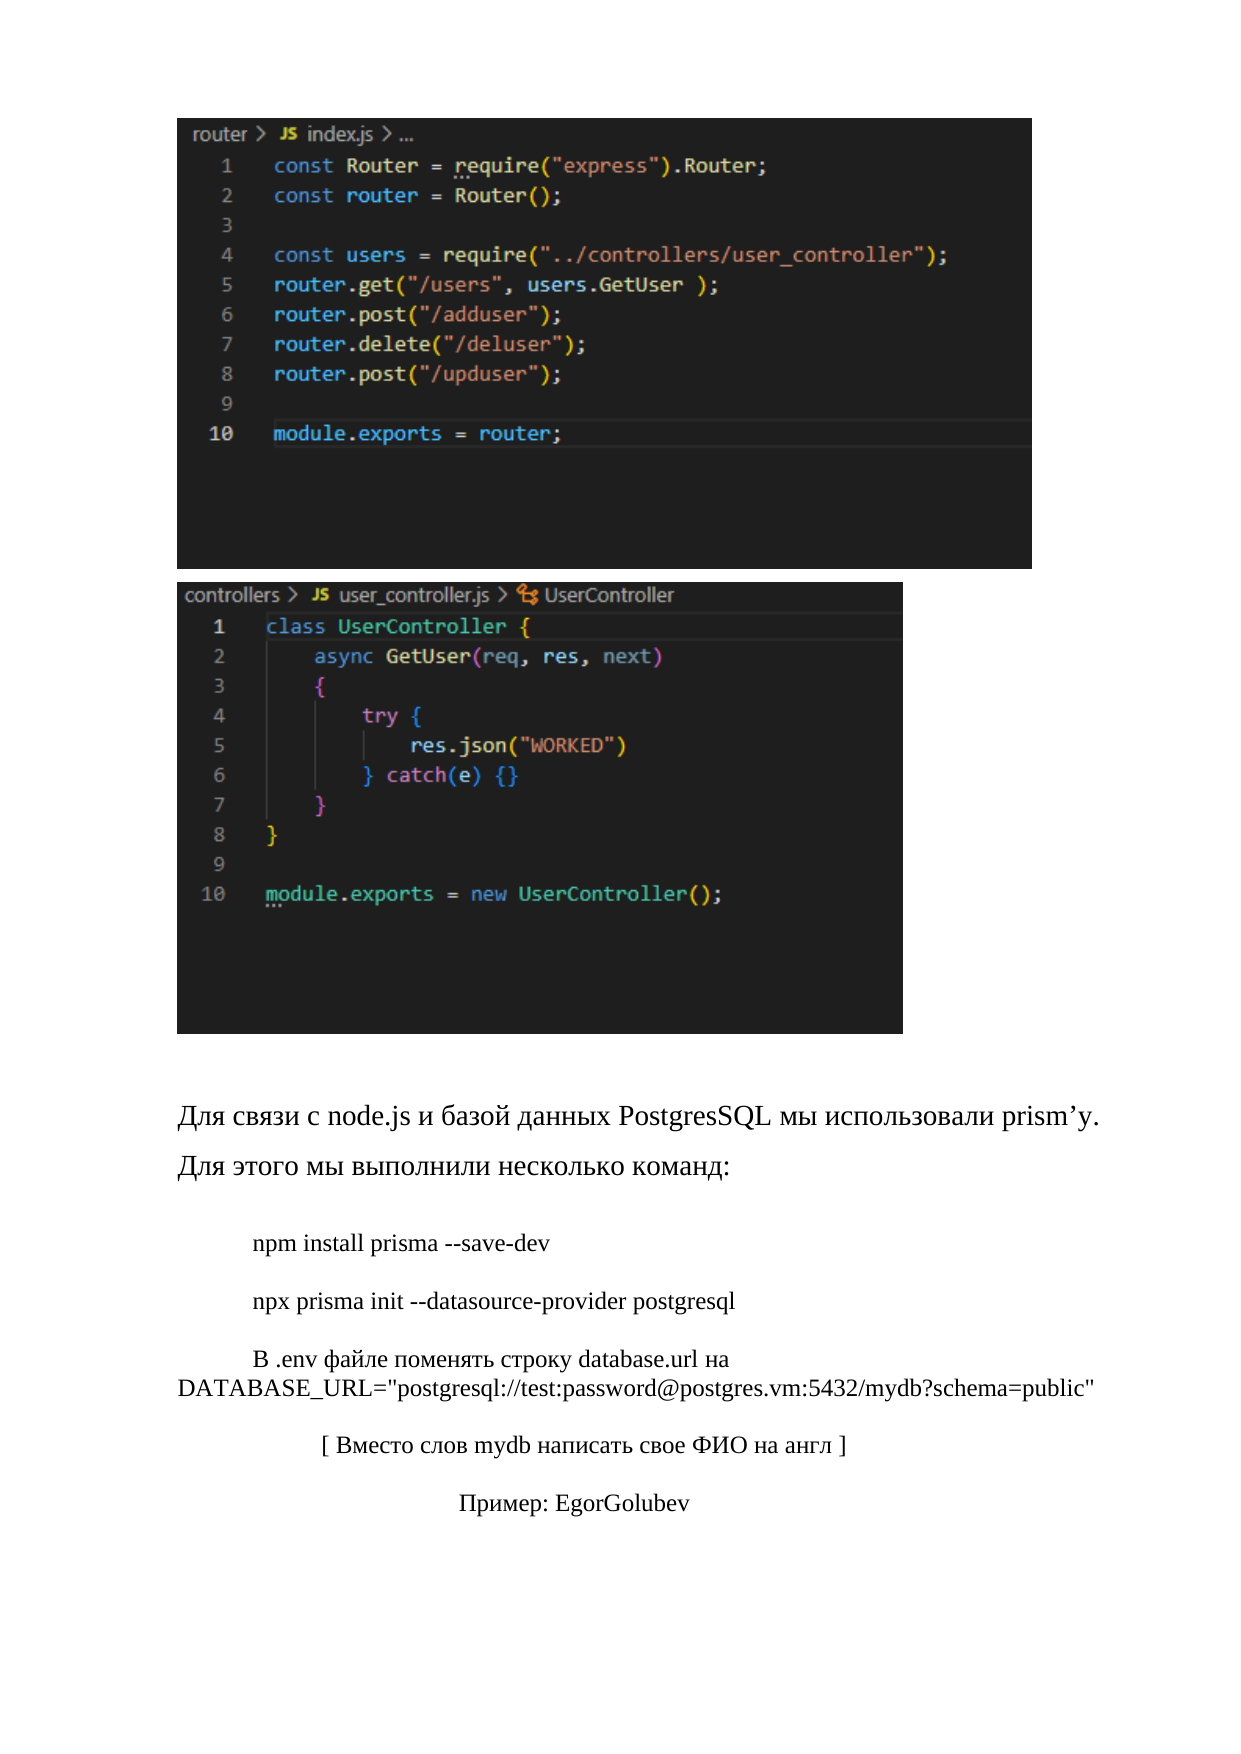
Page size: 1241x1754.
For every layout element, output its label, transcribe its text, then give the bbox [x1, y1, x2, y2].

picture [177, 582, 903, 1034]
text Пример: EgorGolubev [177, 1488, 1152, 1517]
text В .env файле поменять строку database.url на DATABASE_URL="postgresql://test:password@postgres.vm:5432/mydb?schema=public" [177, 1344, 1152, 1401]
text Для этого мы выполнили несколько команд: [177, 1148, 1152, 1182]
text Для связи с node.js и базой данных PostgresSQL мы использовали prism’у. [177, 1098, 1152, 1132]
text npx prisma init --datasource-provider postgresql [177, 1286, 1152, 1315]
picture [177, 118, 1032, 569]
text [ Вместо слов mydb написать свое ФИО на англ ] [177, 1431, 1152, 1459]
text npm install prisma --save-dev [177, 1228, 1152, 1257]
